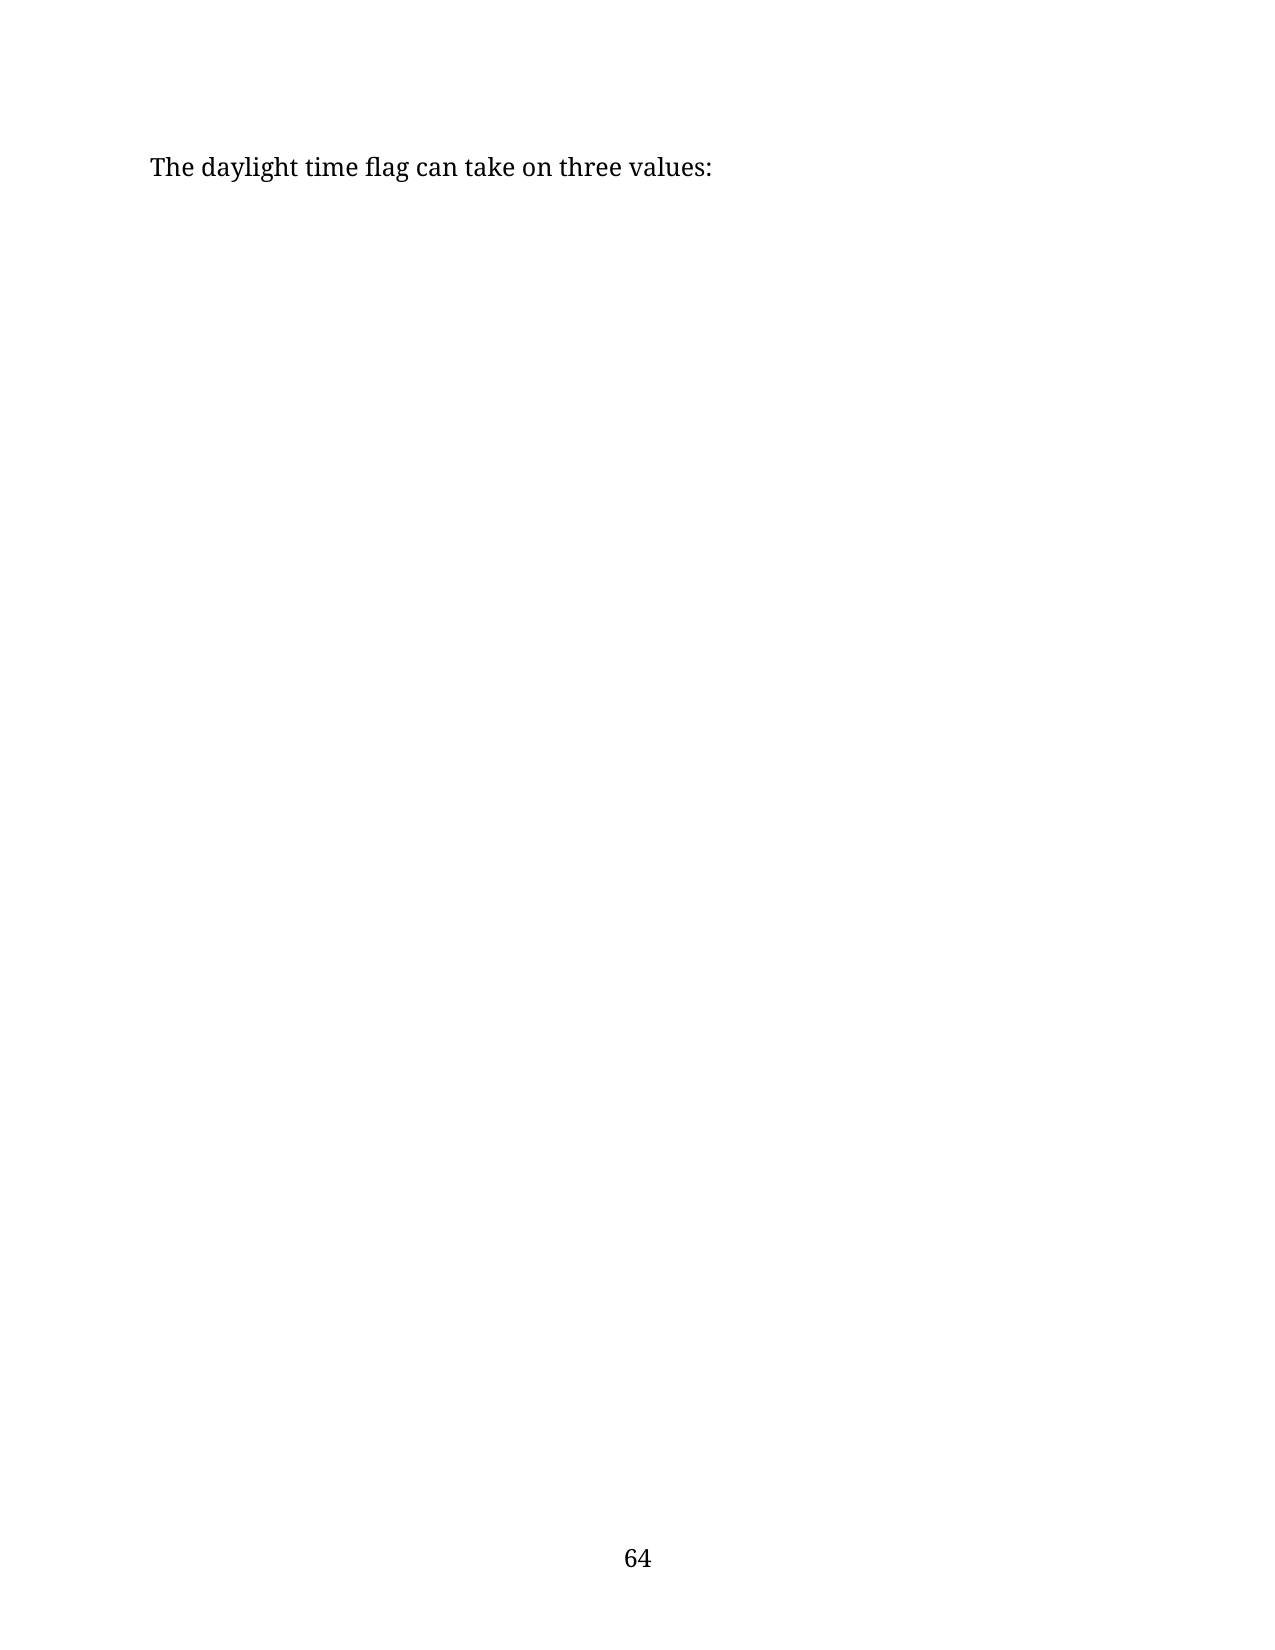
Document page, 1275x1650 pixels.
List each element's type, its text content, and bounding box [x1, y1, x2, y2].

text The daylight time flag can take on three values: [150, 150, 1125, 184]
